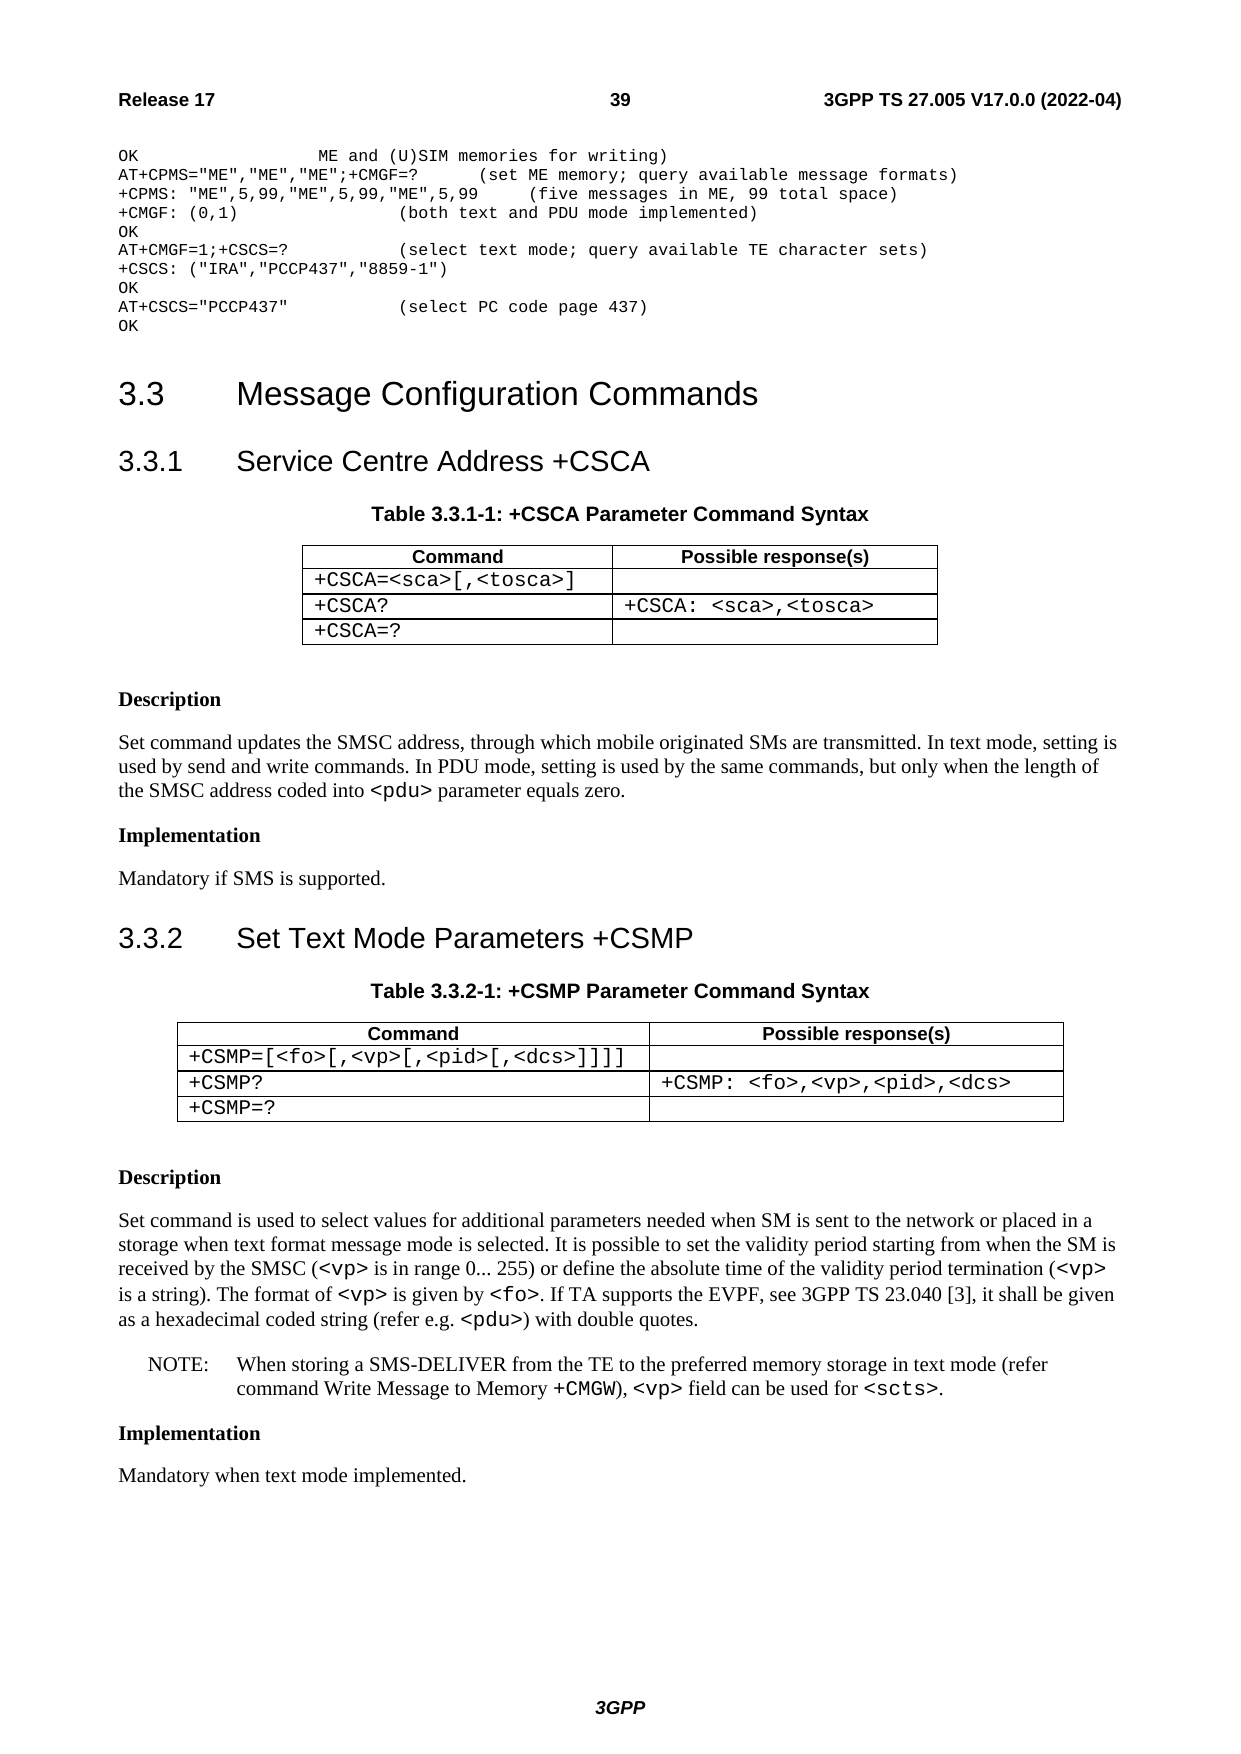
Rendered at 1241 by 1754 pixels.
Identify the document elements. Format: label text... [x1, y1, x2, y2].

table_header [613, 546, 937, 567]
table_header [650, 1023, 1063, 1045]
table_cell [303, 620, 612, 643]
text Implementation [118, 1420, 1122, 1444]
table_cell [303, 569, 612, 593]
text +CPMS: "ME",5,99,"ME",5,99,"ME",5,99 (five messages in ME, 99 total space) [118, 185, 1122, 204]
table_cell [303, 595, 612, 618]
text Description [118, 687, 1122, 711]
text Set command is used to select values for additional parameters needed when SM is sent to the network or placed in a storage when text format message mode is selected. It is possible to set the validity period starting from when the SM is received by the SMSC (<vp> is in range 0... 255) or define the absolute time of the validity period termination (<vp> is a string). The format of <vp> is given by <fo>. If TA supports the EVPF, see 3GPP TS 23.040 [3], it shall be given as a hexadecimal coded string (refer e.g. <pdu>) with double quotes. [118, 1208, 1122, 1333]
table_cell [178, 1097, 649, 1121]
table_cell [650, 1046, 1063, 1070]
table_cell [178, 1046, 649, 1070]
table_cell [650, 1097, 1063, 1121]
subtitle 3.3.1 Service Centre Address +CSCA [118, 443, 1122, 477]
text NOTE: When storing a SMS-DELIVER from the TE to the preferred memory storage in text mode (refer command Write Message to Memory +CMGW), <vp> field can be used for <scts>. [148, 1352, 1122, 1402]
text OK ME and (U)SIM memories for writing) [118, 148, 1122, 167]
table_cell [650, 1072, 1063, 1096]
text OK [118, 223, 1122, 242]
text Mandatory if SMS is supported. [118, 866, 1122, 889]
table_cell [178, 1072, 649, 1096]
text Table 3.3.1-1: +CSCA Parameter Command Syntax [118, 502, 1122, 526]
text AT+CMGF=1;+CSCS=? (select text mode; query available TE character sets) [118, 242, 1122, 261]
text Table 3.3.2-1: +CSMP Parameter Command Syntax [118, 979, 1122, 1003]
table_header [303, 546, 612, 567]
text Implementation [118, 823, 1122, 847]
text AT+CPMS="ME","ME","ME";+CMGF=? (set ME memory; query available message formats) [118, 167, 1122, 185]
text AT+CSCS="PCCP437" (select PC code page 437) [118, 298, 1122, 317]
text Set command updates the SMSC address, through which mobile originated SMs are transmitted. In text mode, setting is used by send and write commands. In PDU mode, setting is used by the same commands, but only when the length of the SMSC address coded into <pdu> parameter equals zero. [118, 730, 1122, 804]
text +CSCS: ("IRA","PCCP437","8859-1") [118, 261, 1122, 280]
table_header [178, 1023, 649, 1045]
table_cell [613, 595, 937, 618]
text OK [118, 280, 1122, 298]
text +CMGF: (0,1) (both text and PDU mode implemented) [118, 204, 1122, 223]
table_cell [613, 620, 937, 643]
text Mandatory when text mode implemented. [118, 1463, 1122, 1487]
subtitle 3.3.2 Set Text Mode Parameters +CSMP [118, 921, 1122, 954]
text OK [118, 317, 1122, 336]
subtitle 3.3 Message Configuration Commands [118, 374, 1122, 412]
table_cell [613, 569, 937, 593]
text Description [118, 1165, 1122, 1189]
